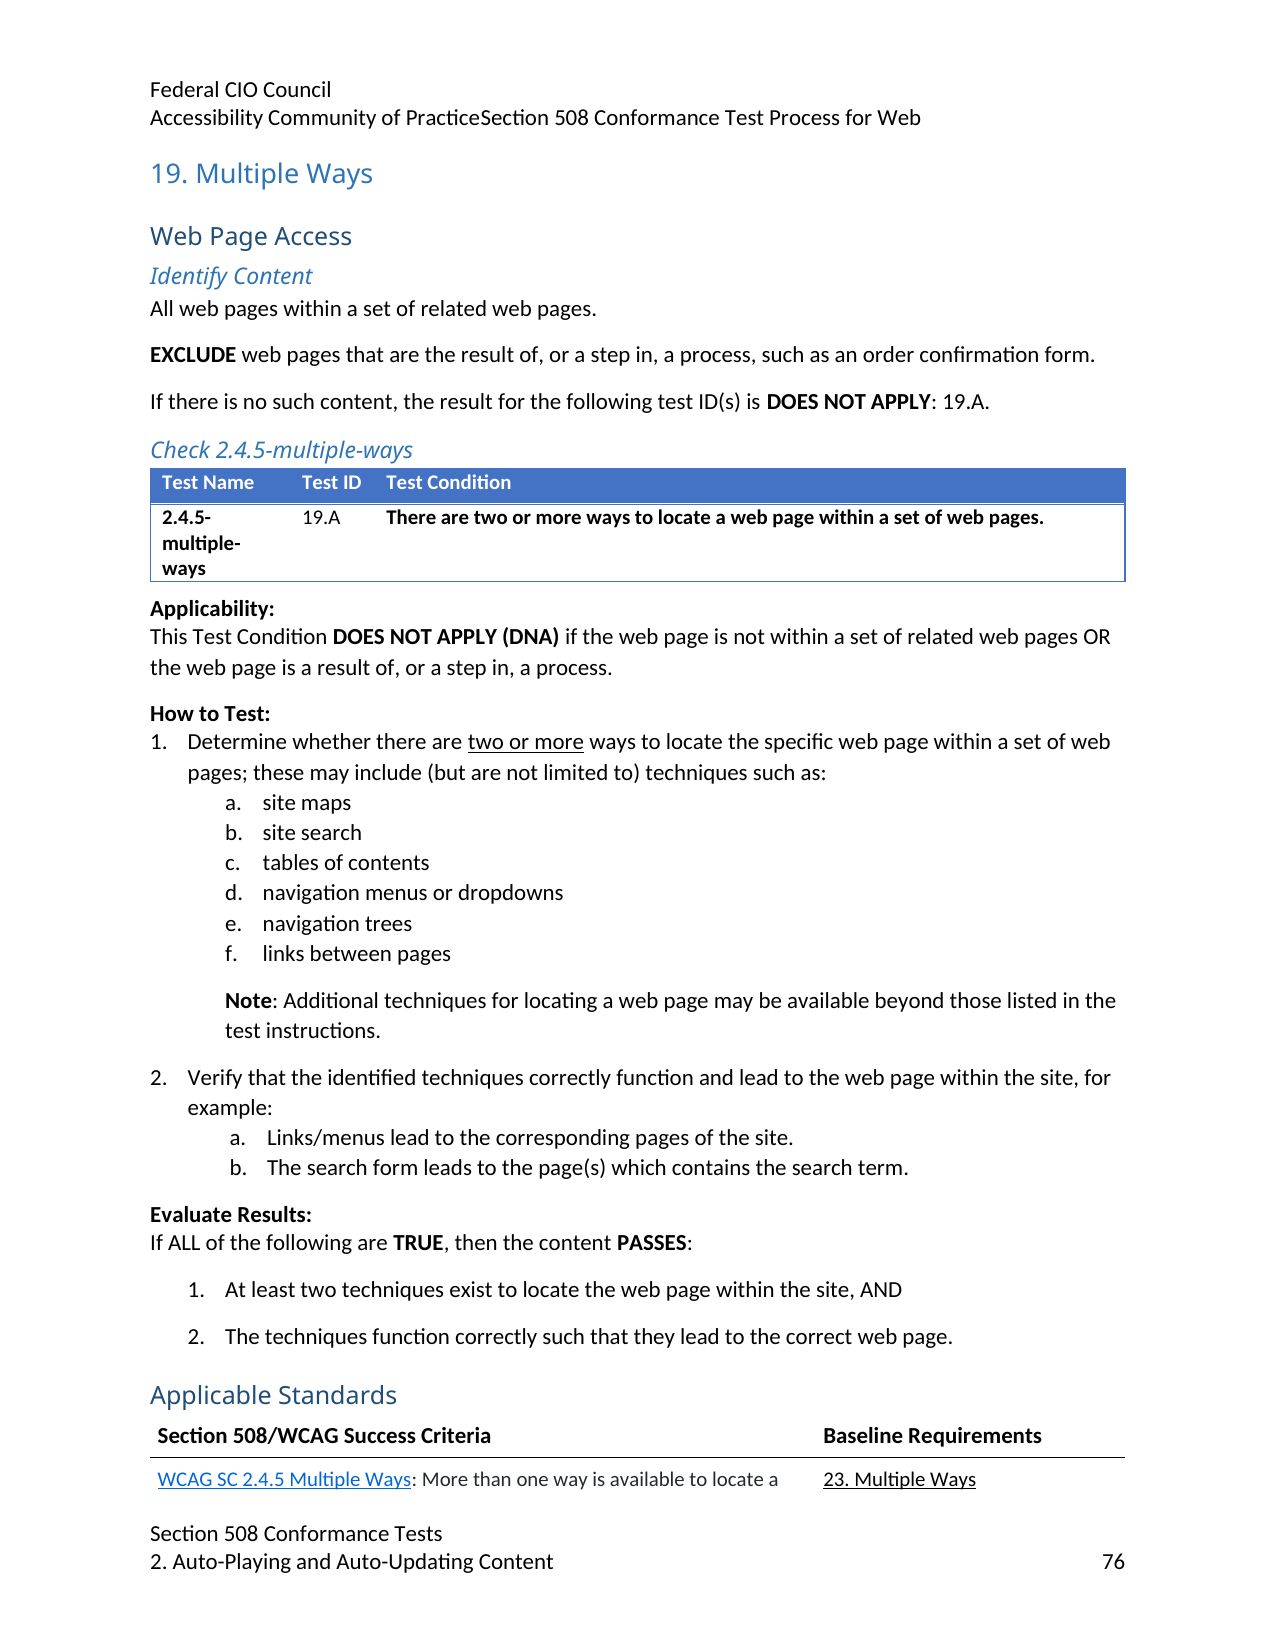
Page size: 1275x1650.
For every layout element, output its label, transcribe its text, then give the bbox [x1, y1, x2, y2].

list links between pages [225, 939, 1125, 967]
list navigation trees [225, 909, 1125, 937]
list tables of contents [225, 848, 1125, 876]
list site search [225, 818, 1125, 846]
table_header Test Condition [375, 469, 1124, 503]
table_cell There are two or more ways to locate a web page within a set of web pages. [375, 505, 1124, 581]
text Note: Additional techniques for locating a web page may be available beyond those listed in the test instructions. [225, 986, 1125, 1044]
subtitle Web Page Access [150, 219, 1125, 253]
table_cell 2.4.5-multiple-ways [151, 505, 291, 581]
table_cell 19.A [291, 505, 375, 581]
text EXCLUDE web pages that are the result of, or a step in, a process, such as an order confirmation form. [150, 341, 1125, 368]
list site maps [225, 788, 1125, 816]
text If ALL of the following are TRUE, then the content PASSES: [150, 1228, 1125, 1256]
list At least two techniques exist to locate the web page within the site, AND [187, 1275, 1125, 1303]
text If there is no such content, the result for the following test ID(s) is DOES NOT APPLY: 19.A. [150, 387, 1125, 415]
list navigation menus or dropdowns [225, 878, 1125, 907]
table_header Test ID [291, 469, 375, 503]
subtitle 19. Multiple Ways [150, 154, 1125, 191]
list The techniques function correctly such that they lead to the correct web page. [187, 1322, 1125, 1350]
subtitle How to Test: [150, 699, 1125, 727]
table_header Test Name [151, 469, 291, 503]
text This Test Condition DOES NOT APPLY (DNA) if the web page is not within a set of related web pages OR the web page is a result of, or a step in, a process. [150, 622, 1125, 681]
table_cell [150, 1458, 816, 1499]
subtitle Evaluate Results: [150, 1200, 1125, 1228]
table_header Section 508/WCAG Success Criteria [150, 1414, 816, 1457]
list The search form leads to the page(s) which contains the search term. [229, 1153, 1125, 1182]
text All web pages within a set of related web pages. [150, 294, 1125, 322]
list Verify that the identified techniques correctly function and lead to the web page within the site, for example: [150, 1063, 1125, 1121]
subtitle Applicable Standards [150, 1377, 1125, 1411]
table_header Baseline Requirements [816, 1414, 1125, 1457]
subtitle Check 2.4.5-multiple-ways [150, 434, 1125, 466]
subtitle Identify Content [150, 260, 1125, 291]
table_cell 23. Multiple Ways [816, 1458, 1125, 1499]
list Determine whether there are two or more ways to locate the specific web page within a set of web pages; these may include (but are not limited to) techniques such as: [150, 727, 1125, 786]
subtitle Applicability: [150, 594, 1125, 622]
list Links/menus lead to the corresponding pages of the site. [229, 1123, 1125, 1151]
